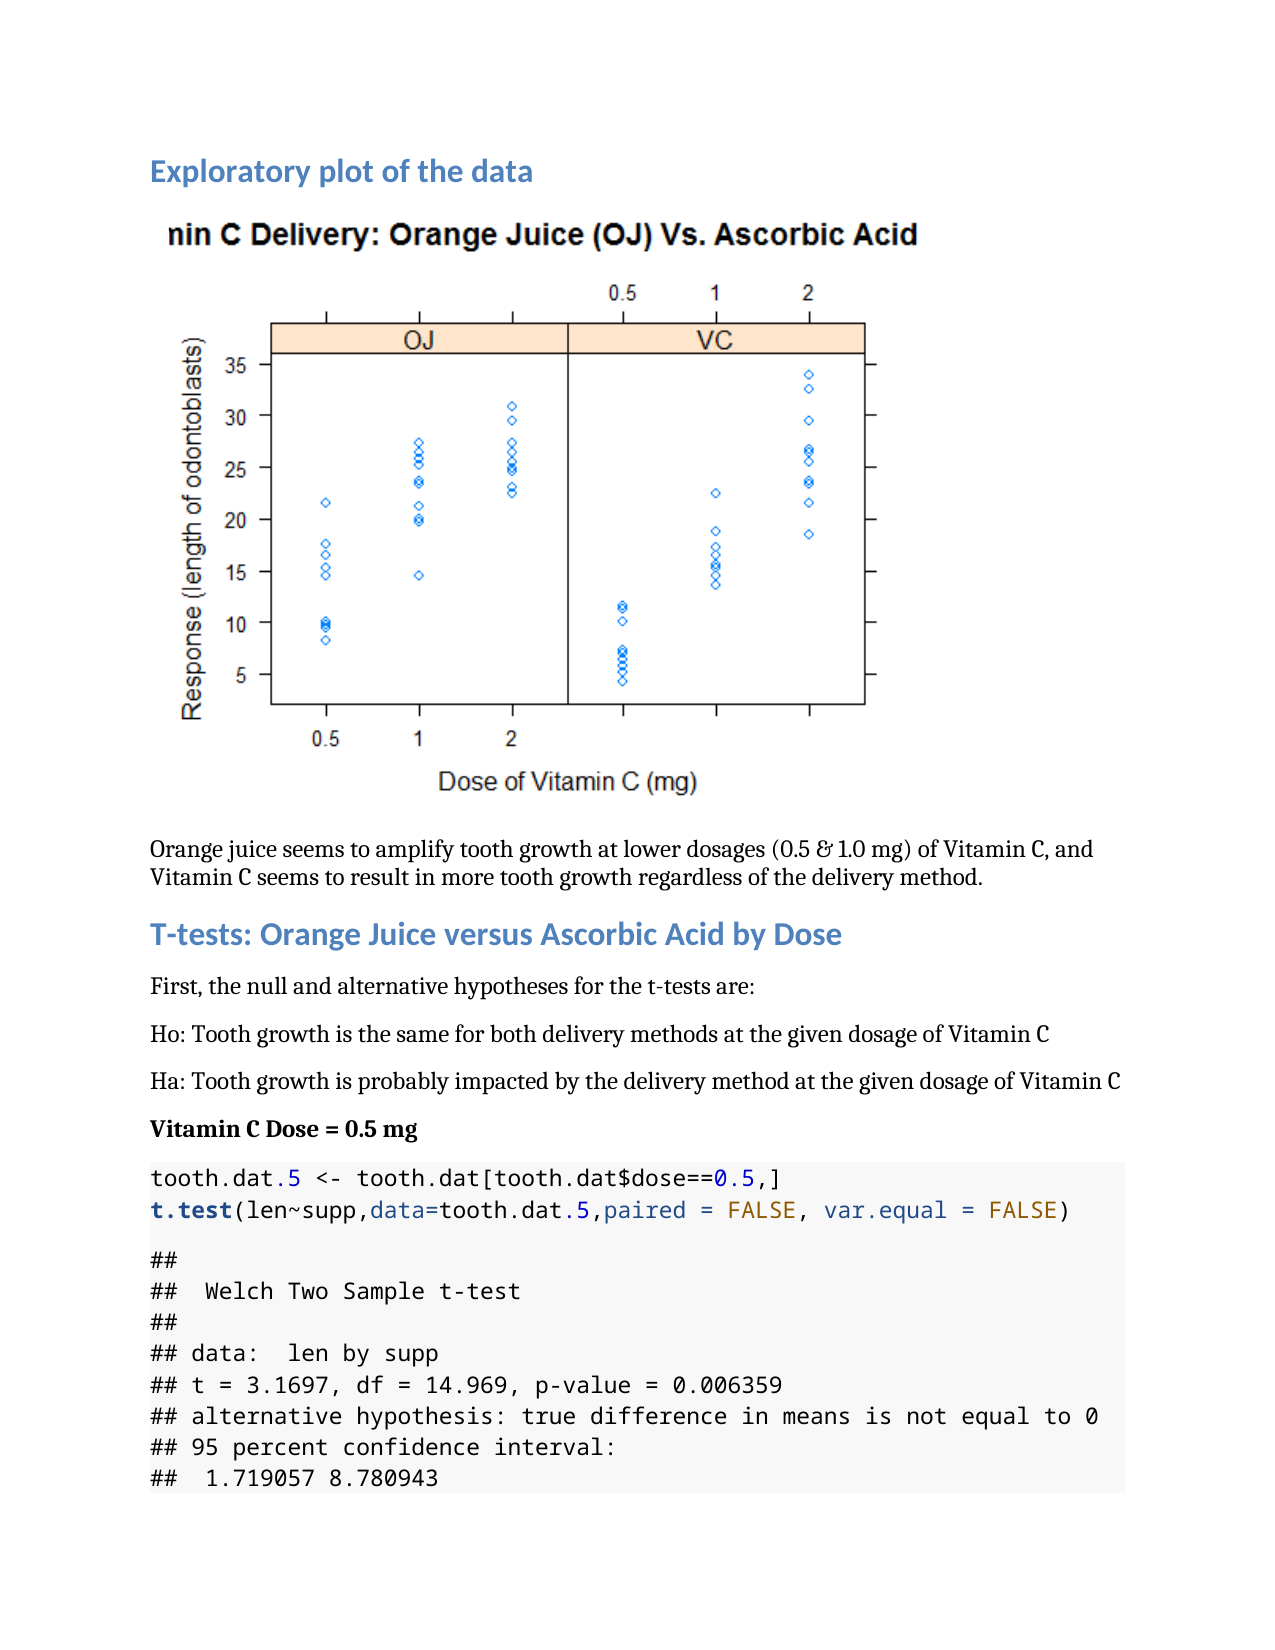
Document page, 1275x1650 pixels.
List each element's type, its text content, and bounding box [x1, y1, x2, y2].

text Orange juice seems to amplify tooth growth at lower dosages (0.5 & 1.0 mg) of Vitamin C, and Vitamin C seems to result in more tooth growth regardless of the delivery method. [150, 834, 1125, 892]
subtitle T-tests: Orange Juice versus Ascorbic Acid by Dose [150, 913, 1125, 953]
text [150, 1243, 1125, 1493]
text First, the null and alternative hypotheses for the t-tests are: [150, 972, 1125, 1001]
text Ha: Tooth growth is probably impacted by the delivery method at the given dosage of Vitamin C [150, 1067, 1125, 1096]
text tooth.dat.5 <- tooth.dat[tooth.dat$dose==0.5,] t.test(len~supp,data=tooth.dat.5,paired = FALSE, var.equal = FALSE) [150, 1162, 1125, 1225]
text Ho: Tooth growth is the same for both delivery methods at the given dosage of Vitamin C [150, 1020, 1125, 1048]
picture [168, 209, 925, 816]
text Vitamin C Dose = 0.5 mg [150, 1115, 1125, 1143]
subtitle Exploratory plot of the data [150, 150, 1125, 191]
